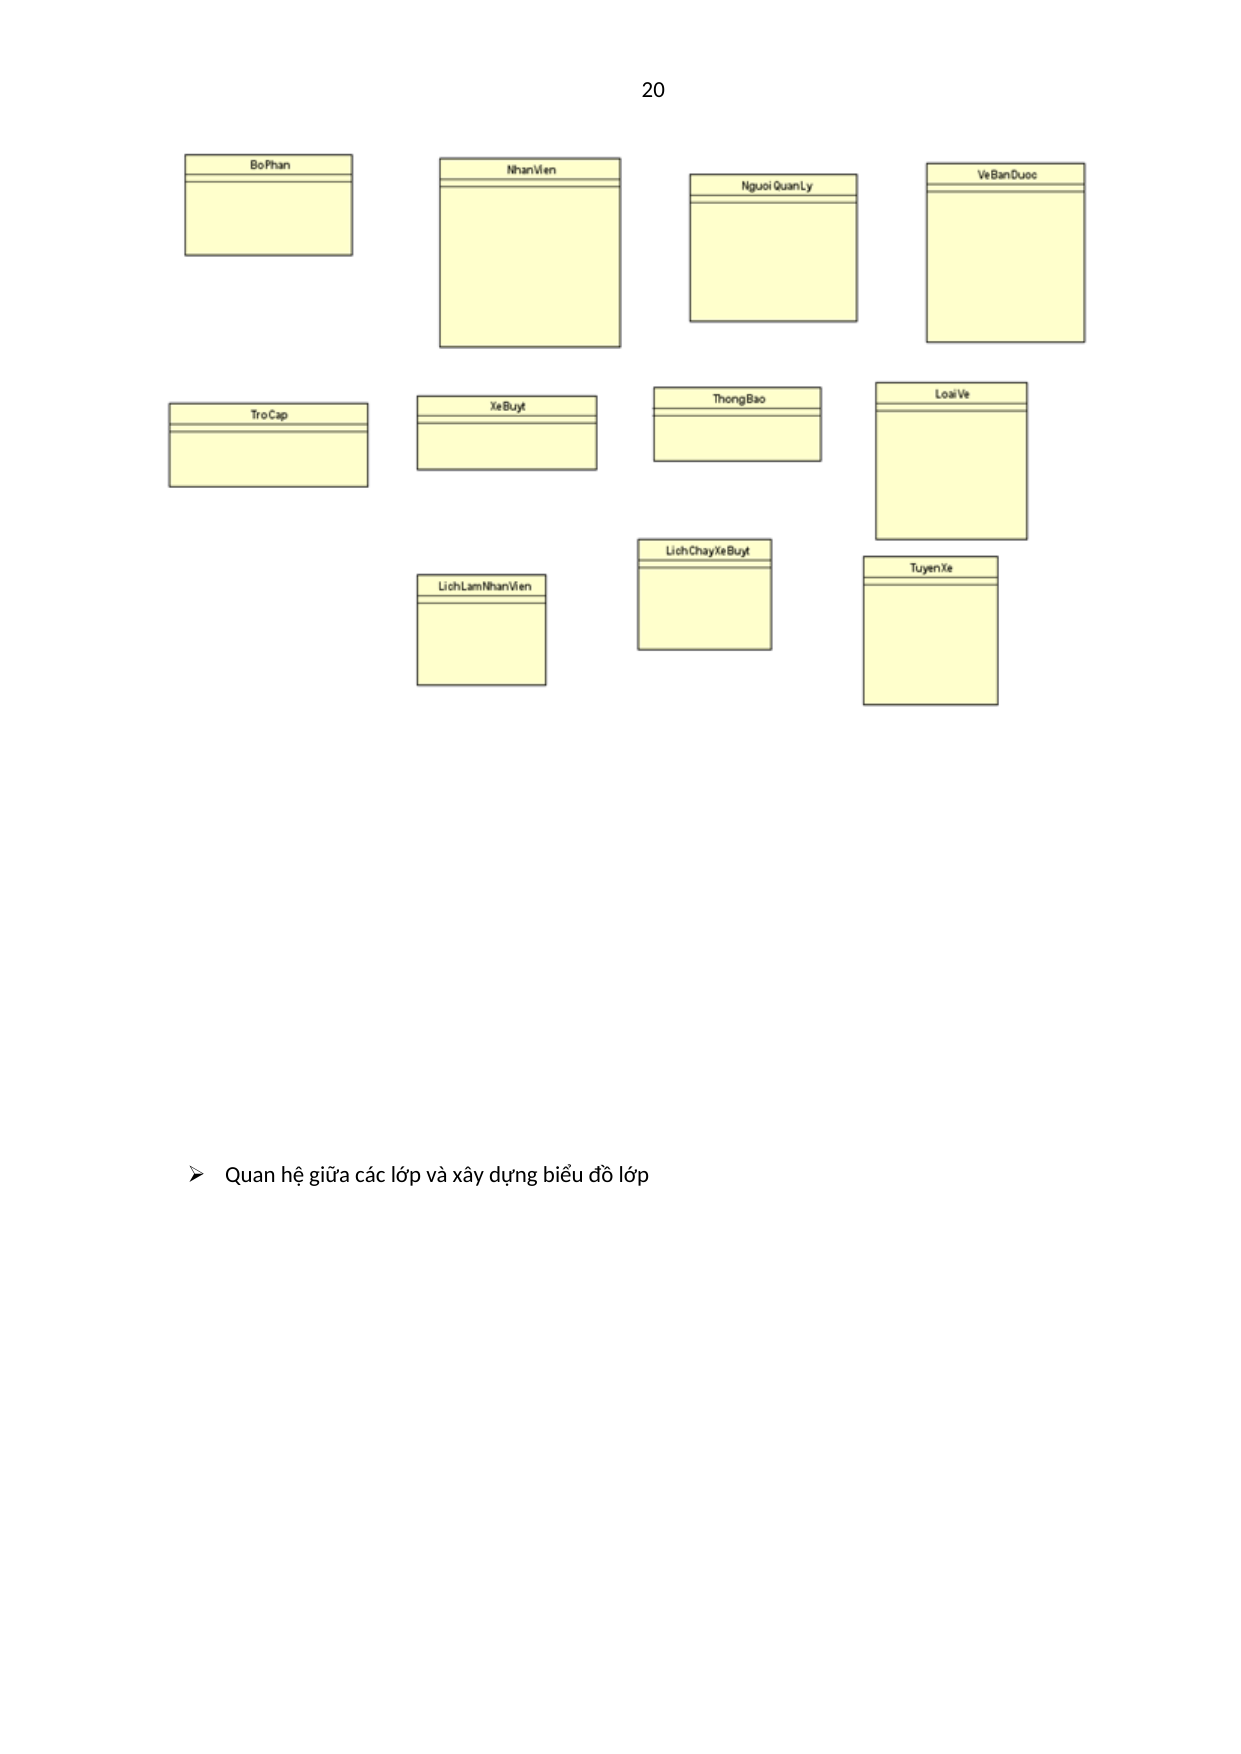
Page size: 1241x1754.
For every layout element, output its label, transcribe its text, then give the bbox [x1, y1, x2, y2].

list Quan hệ giữa các lớp và xây dựng biểu đồ lớp [187, 1161, 1156, 1188]
picture [150, 131, 1091, 713]
